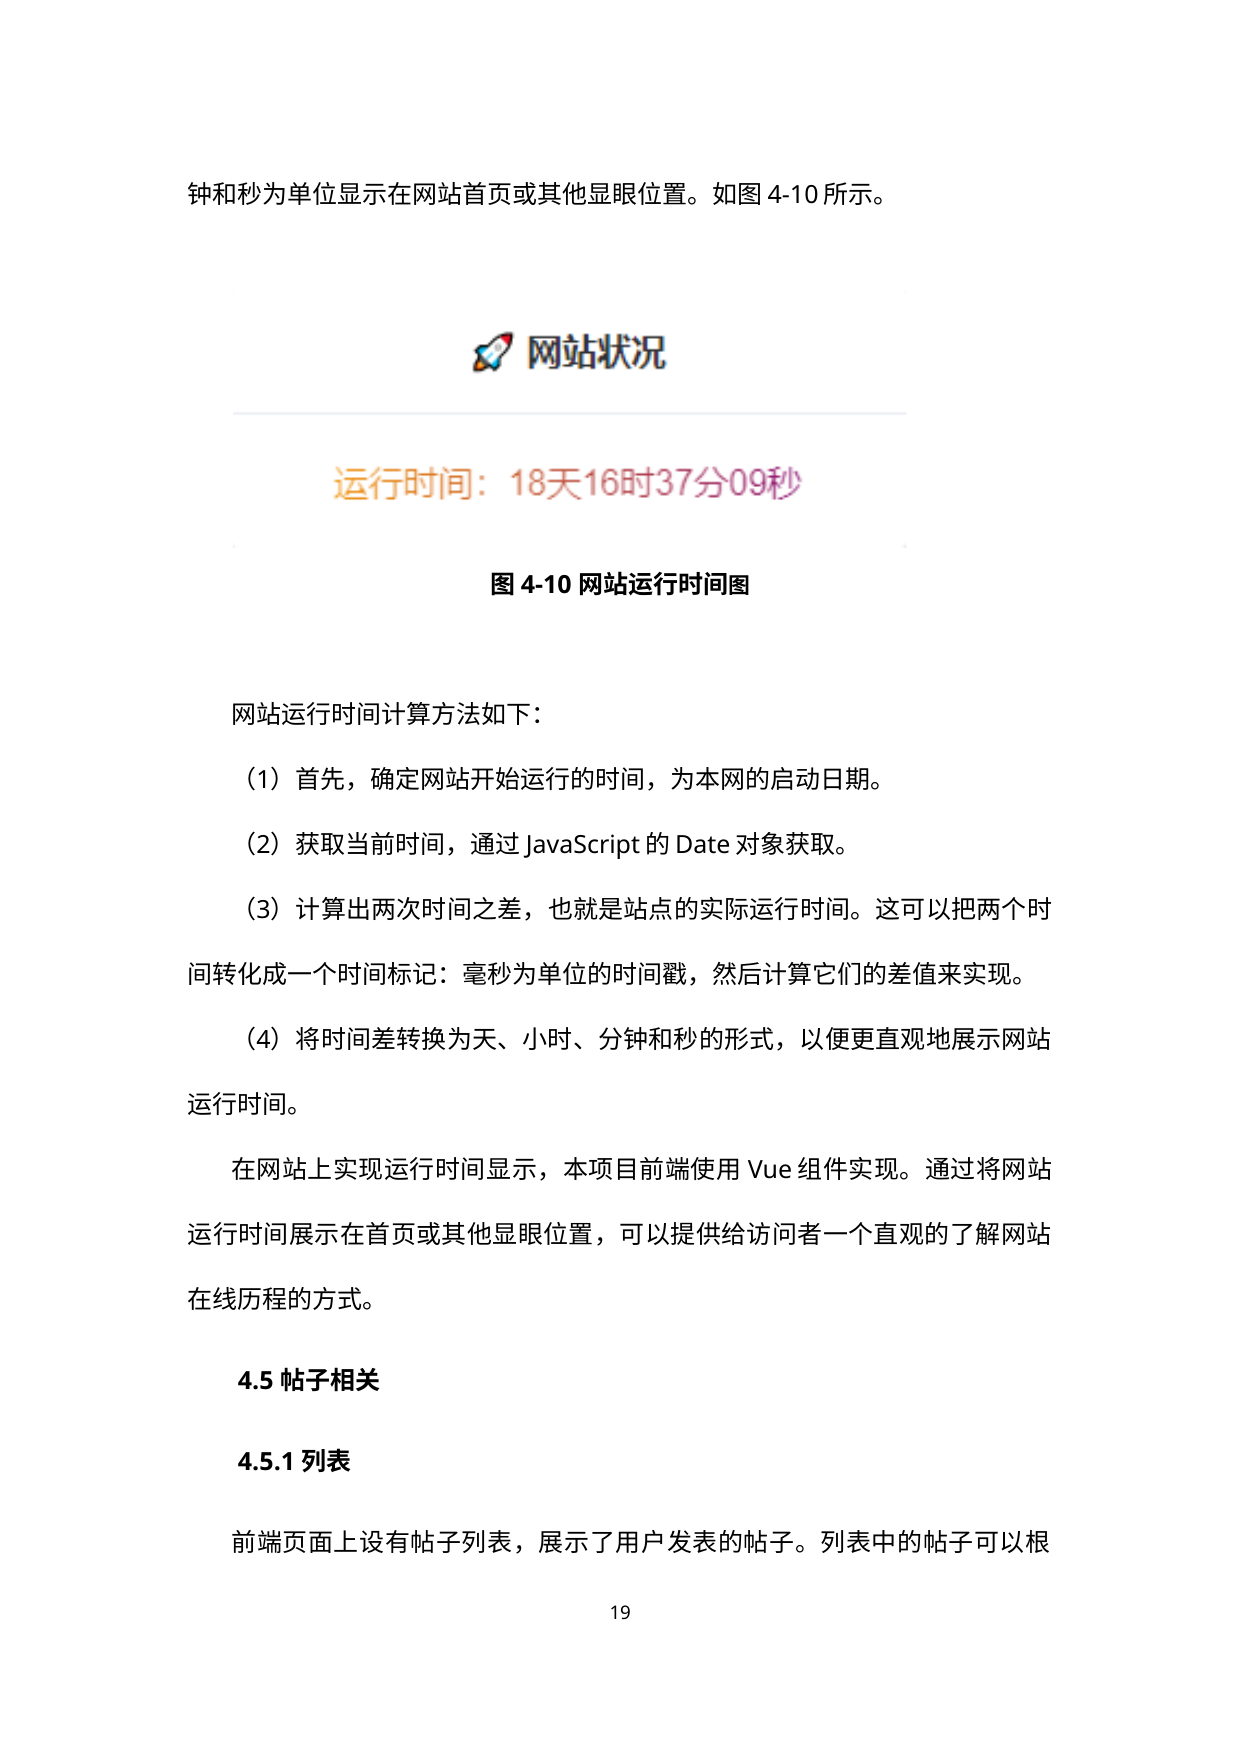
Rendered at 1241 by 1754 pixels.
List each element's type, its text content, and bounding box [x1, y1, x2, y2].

list 计算出两次时间之差，也就是站点的实际运行时间。这可以把两个时间转化成一个时间标记：毫秒为单位的时间戳，然后计算它们的差值来实现。 [187, 875, 1053, 1005]
text 在网站上实现运行时间显示，本项目前端使用Vue组件实现。通过将网站运行时间展示在首页或其他显眼位置，可以提供给访问者一个直观的了解网站在线历程的方式。 [187, 1135, 1053, 1330]
text 网站运行时间计算方法如下： [187, 680, 1053, 745]
text 前端页面上设有帖子列表，展示了用户发表的帖子。列表中的帖子可以根据时间或分数进行排序，以便让访问者更容易找到感兴趣的内容。时间排序按照帖子的发布时间进行排列，而分数排序则根据帖子的点赞数、发布时间等互动数据进行排序。如图4-11、4-12所示。 [187, 1508, 1053, 1573]
text 图4-10 网站运行时间图 [187, 550, 1053, 615]
subtitle 4.5.1 列表 [187, 1427, 1053, 1492]
list 首先，确定网站开始运行的时间，为本网的启动日期。 [187, 745, 1053, 810]
subtitle 4.5 帖子相关 [187, 1346, 1053, 1411]
text 网站运行时间通常指从网站开始运行至当前时刻的时间长度。它可以帮助访问者了解网站的在线历程和稳定性。通常，网站运行时间会以天、小时、分钟和秒为单位显示在网站首页或其他显眼位置。如图4-10所示。 [187, 160, 1053, 225]
list 将时间差转换为天、小时、分钟和秒的形式，以便更直观地展示网站运行时间。 [187, 1005, 1053, 1135]
picture [232, 291, 907, 548]
list 获取当前时间，通过JavaScript的Date对象获取。 [187, 810, 1053, 875]
